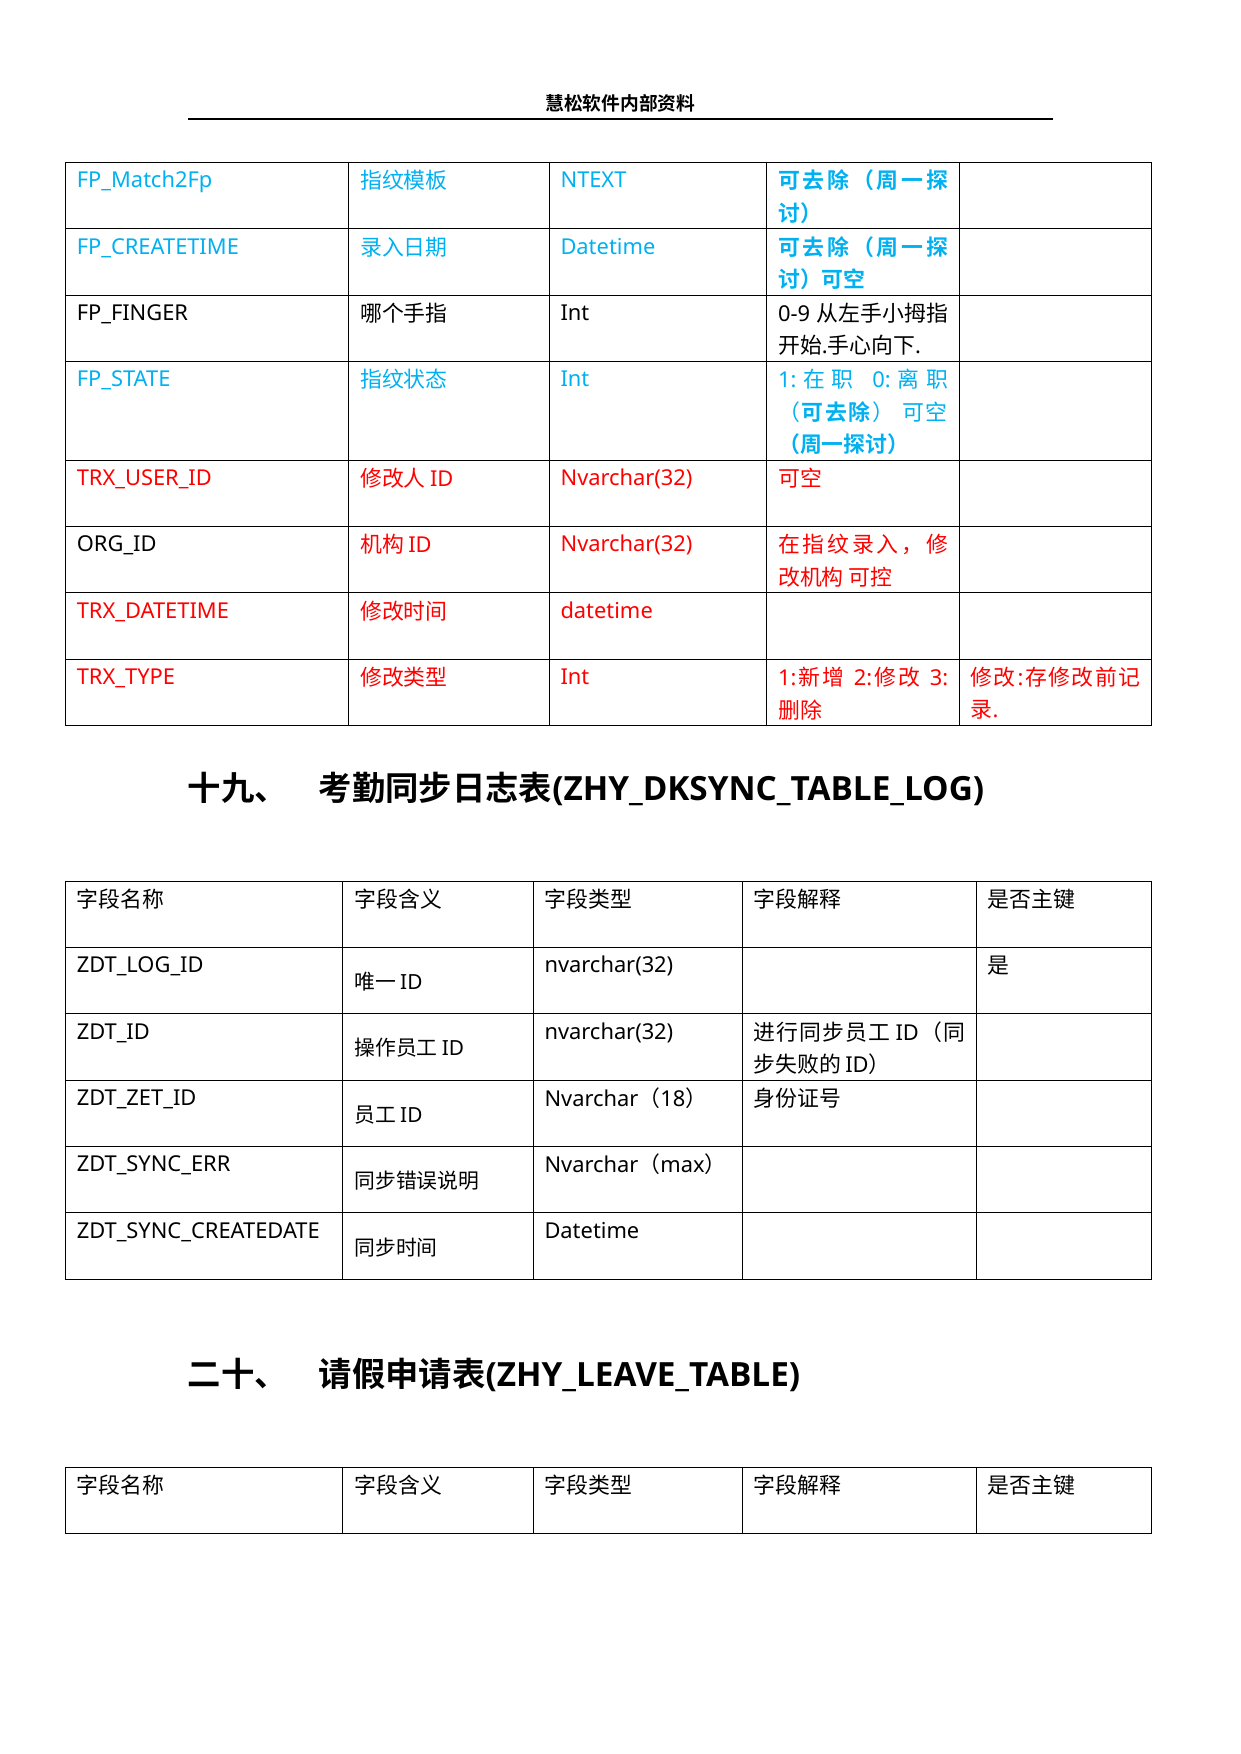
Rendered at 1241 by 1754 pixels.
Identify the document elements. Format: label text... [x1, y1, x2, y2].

table_cell 修改类型 [349, 660, 549, 725]
table_cell ZDT_ZET_ID [66, 1081, 342, 1146]
table_cell ZDT_SYNC_CREATEDATE [66, 1213, 342, 1279]
table_cell datetime [550, 593, 766, 659]
table_cell TRX_TYPE [66, 660, 348, 725]
table_header 字段名称 [66, 1468, 342, 1533]
table_cell Nvarchar(32) [550, 461, 766, 526]
table_cell nvarchar(32) [534, 1014, 742, 1079]
table_cell [960, 229, 1151, 295]
table_cell [977, 1147, 1151, 1212]
table_cell Int [550, 362, 766, 459]
table_cell 可去除（周一探讨）可空 [767, 229, 959, 295]
table_cell Nvarchar（18） [534, 1081, 742, 1146]
table_cell [743, 1213, 976, 1279]
table_cell 指纹状态 [349, 362, 549, 459]
table_cell FP_FINGER [66, 296, 348, 361]
table_cell [977, 1213, 1151, 1279]
table_header 字段解释 [743, 1468, 976, 1533]
table_cell [743, 1147, 976, 1212]
table_cell 0-9 从左手小拇指开始.手心向下. [767, 296, 959, 361]
table_cell 可空 [767, 461, 959, 526]
subtitle 请假申请表(ZHY_LEAVE_TABLE) [187, 1339, 1053, 1404]
table_cell ZDT_LOG_ID [66, 948, 342, 1013]
table_cell ZDT_ID [66, 1014, 342, 1079]
table_cell 身份证号 [743, 1081, 976, 1146]
table_cell Datetime [550, 229, 766, 295]
table_cell 修改人ID [349, 461, 549, 526]
table_cell TRX_USER_ID [66, 461, 348, 526]
table_cell 操作员工ID [343, 1014, 533, 1079]
table_header 字段名称 [66, 882, 342, 947]
table_cell Nvarchar(32) [550, 527, 766, 592]
table_cell [960, 163, 1151, 228]
table_cell ZDT_SYNC_ERR [66, 1147, 342, 1212]
table_cell 指纹模板 [349, 163, 549, 228]
subtitle 考勤同步日志表(ZHY_DKSYNC_TABLE_LOG) [187, 753, 1053, 818]
table_cell 唯一ID [343, 948, 533, 1013]
table_cell FP_CREATETIME [66, 229, 348, 295]
table_cell 进行同步员工ID（同步失败的ID） [743, 1014, 976, 1079]
table_header 是否主键 [977, 1468, 1151, 1533]
table_cell Datetime [534, 1213, 742, 1279]
table_cell 修改时间 [349, 593, 549, 659]
table_header 字段类型 [534, 882, 742, 947]
table_cell 机构ID [349, 527, 549, 592]
table_cell 1:在职 0:离职（可去除） 可空（周一探讨） [767, 362, 959, 459]
table_cell NTEXT [550, 163, 766, 228]
table_cell [960, 593, 1151, 659]
table_cell Nvarchar（max） [534, 1147, 742, 1212]
table_cell 可去除（周一探讨） [767, 163, 959, 228]
table_header 字段含义 [343, 882, 533, 947]
table_cell ORG_ID [66, 527, 348, 592]
table_cell 录入日期 [349, 229, 549, 295]
table_cell [977, 1014, 1151, 1079]
table_cell 修改:存修改前记录. [960, 660, 1151, 725]
table_cell 同步错误说明 [343, 1147, 533, 1212]
table_cell [960, 461, 1151, 526]
table_cell [743, 948, 976, 1013]
table_cell TRX_DATETIME [66, 593, 348, 659]
table_cell [977, 1081, 1151, 1146]
table_cell [960, 362, 1151, 459]
table_cell 是 [977, 948, 1151, 1013]
table_cell [960, 527, 1151, 592]
table_cell 1:新增 2:修改 3:删除 [767, 660, 959, 725]
table_cell 哪个手指 [349, 296, 549, 361]
table_cell Int [550, 660, 766, 725]
table_cell [767, 593, 959, 659]
table_cell [960, 296, 1151, 361]
table_cell 同步时间 [343, 1213, 533, 1279]
table_header 字段含义 [343, 1468, 533, 1533]
table_header 是否主键 [977, 882, 1151, 947]
table_cell Int [550, 296, 766, 361]
table_header 字段类型 [534, 1468, 742, 1533]
table_cell 在指纹录入，修改机构 可控 [767, 527, 959, 592]
table_cell FP_STATE [66, 362, 348, 459]
table_header 字段解释 [743, 882, 976, 947]
table_cell nvarchar(32) [534, 948, 742, 1013]
table_cell 员工ID [343, 1081, 533, 1146]
table_cell FP_Match2Fp [66, 163, 348, 228]
